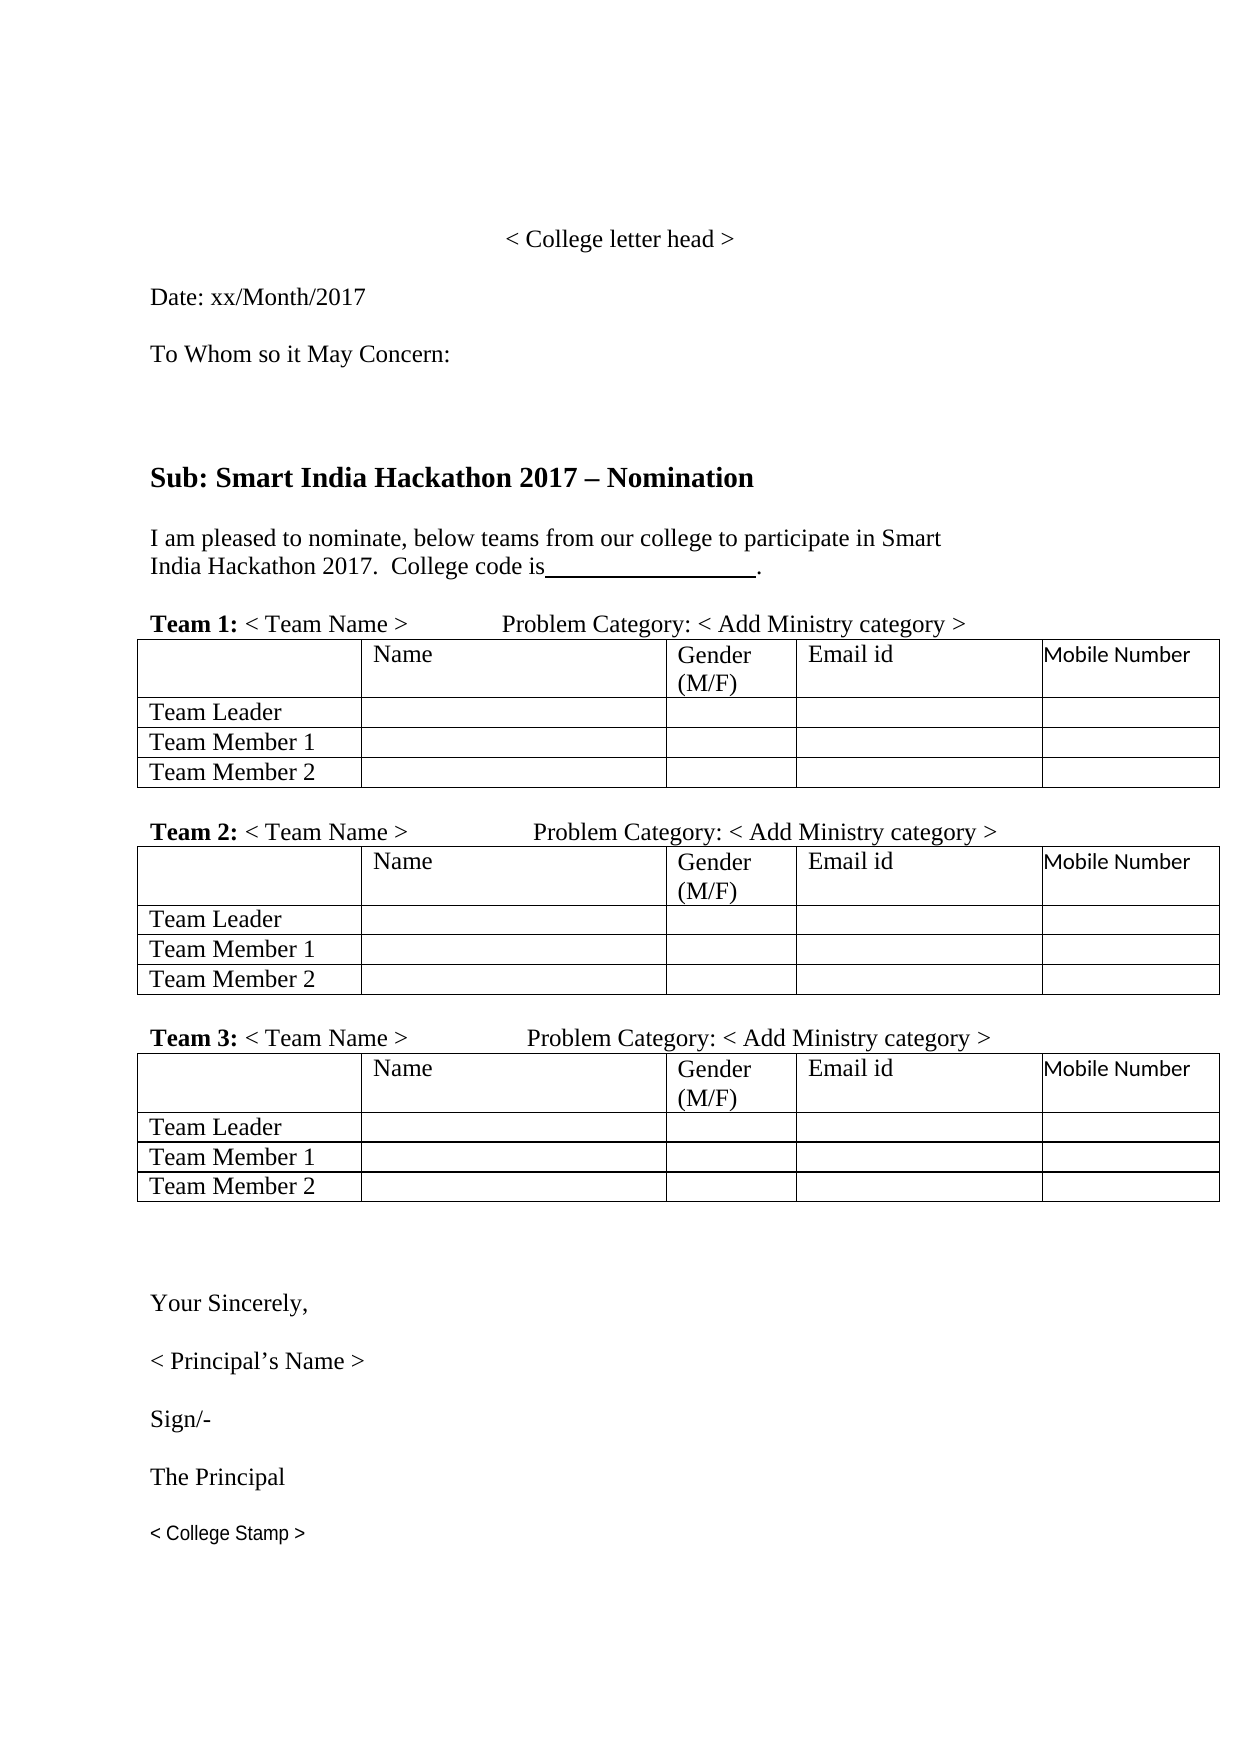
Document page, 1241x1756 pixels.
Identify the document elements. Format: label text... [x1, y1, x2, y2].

table_header Mobile Number [1043, 847, 1219, 904]
table_cell [667, 728, 796, 757]
table_header Gender (M/F) [667, 640, 796, 697]
table_cell [1043, 935, 1219, 964]
table_cell [667, 965, 796, 994]
text Sub: Smart India Hackathon 2017 – Nomination [150, 460, 1113, 494]
table_cell [797, 965, 1042, 994]
text I am pleased to nominate, below teams from our college to participate in Smart India Hackathon 2017. College code is . [150, 523, 999, 580]
table_cell [1043, 906, 1219, 934]
table_cell [1043, 1173, 1219, 1201]
table_cell [362, 758, 666, 787]
table_header Mobile Number [1043, 1054, 1219, 1112]
table_cell Team Member 2 [138, 758, 361, 787]
table_header Mobile Number [1043, 640, 1219, 697]
table_cell Team Member 1 [138, 935, 361, 964]
table_cell [1043, 758, 1219, 787]
table_header Name [362, 1054, 666, 1112]
table_cell [362, 1113, 666, 1141]
text Date: xx/Month/2017 [150, 282, 1113, 310]
table_cell [797, 906, 1042, 934]
text Team 2: < Team Name > Problem Category: < Add Ministry category > [150, 817, 1113, 845]
table_cell [362, 728, 666, 757]
table_cell [667, 1143, 796, 1171]
table_cell [667, 758, 796, 787]
table_cell [1043, 728, 1219, 757]
table_cell [362, 1143, 666, 1171]
table_cell [797, 728, 1042, 757]
table_cell Team Member 2 [138, 1173, 361, 1201]
table_cell [1043, 1143, 1219, 1171]
table_header Email id [797, 847, 1042, 904]
table_cell [1043, 1113, 1219, 1141]
table_cell [362, 935, 666, 964]
table_cell [667, 1113, 796, 1141]
text To Whom so it May Concern: [150, 339, 1113, 368]
table_cell [362, 965, 666, 994]
text The Principal [150, 1462, 1113, 1491]
text Team 1: < Team Name > Problem Category: < Add Ministry category > [150, 609, 1113, 638]
table_cell [667, 1173, 796, 1201]
table_cell [797, 1143, 1042, 1171]
table_header Email id [797, 640, 1042, 697]
table_cell Team Member 1 [138, 728, 361, 757]
table_header [138, 640, 361, 697]
table_header Gender (M/F) [667, 1054, 796, 1112]
text Your Sincerely, [150, 1288, 1113, 1317]
table_cell Team Leader [138, 698, 361, 727]
table_header [138, 847, 361, 904]
table_cell [1043, 965, 1219, 994]
table_cell [797, 1173, 1042, 1201]
table_header Name [362, 640, 666, 697]
table_cell [667, 935, 796, 964]
text < College letter head > [503, 224, 737, 252]
text < College Stamp > [150, 1521, 1113, 1545]
table_cell [362, 1173, 666, 1201]
text Team 3: < Team Name > Problem Category: < Add Ministry category > [150, 1023, 1113, 1052]
table_cell Team Member 1 [138, 1143, 361, 1171]
table_cell Team Leader [138, 1113, 361, 1141]
table_cell [797, 698, 1042, 727]
table_header Gender (M/F) [667, 847, 796, 904]
table_cell Team Leader [138, 906, 361, 934]
table_cell [797, 1113, 1042, 1141]
table_cell [797, 935, 1042, 964]
table_cell Team Member 2 [138, 965, 361, 994]
table_header Name [362, 847, 666, 904]
table_cell [1043, 698, 1219, 727]
table_cell [797, 758, 1042, 787]
table_cell [667, 906, 796, 934]
table_cell [362, 906, 666, 934]
table_header [138, 1054, 361, 1112]
table_header Email id [797, 1054, 1042, 1112]
text < Principal’s Name > Sign/- [150, 1346, 367, 1433]
table_cell [667, 698, 796, 727]
table_cell [362, 698, 666, 727]
